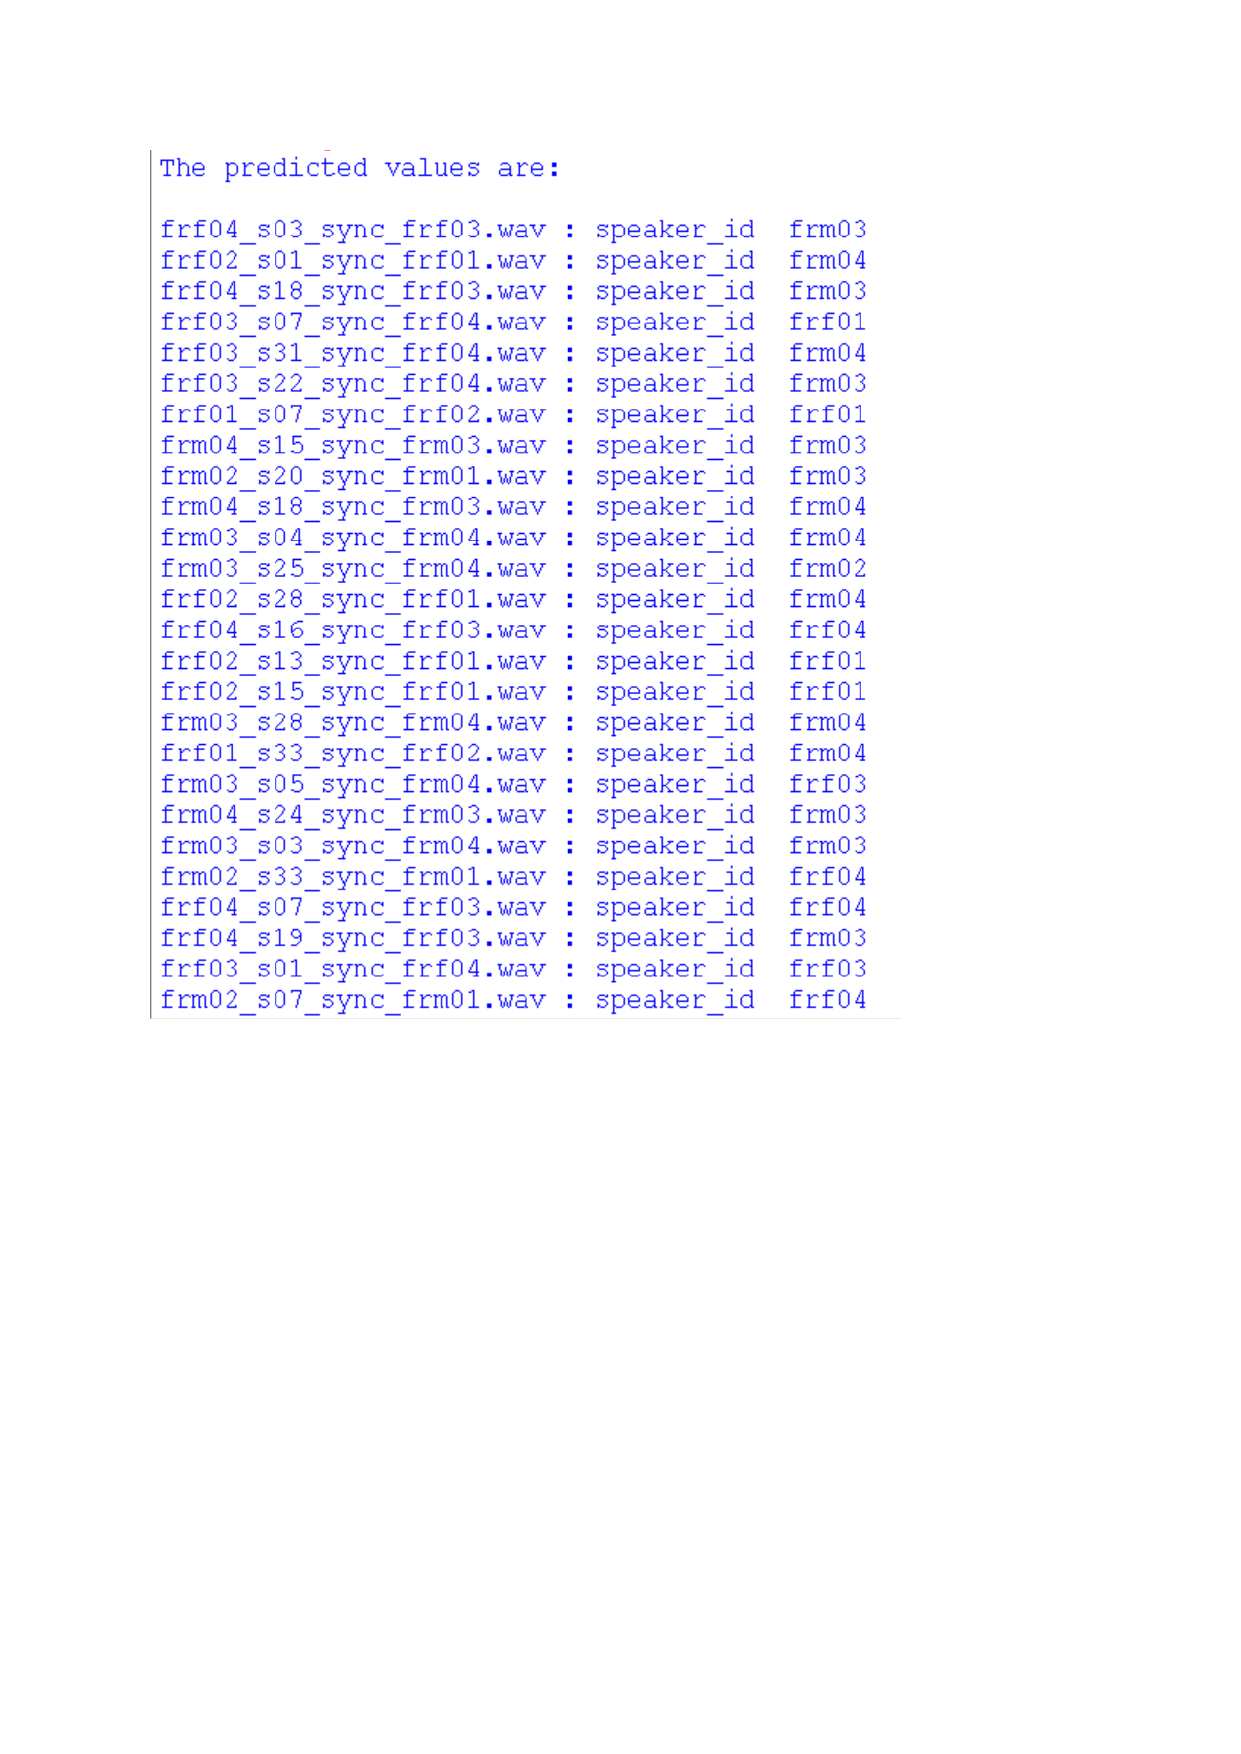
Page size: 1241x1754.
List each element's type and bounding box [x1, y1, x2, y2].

picture [150, 150, 902, 1019]
